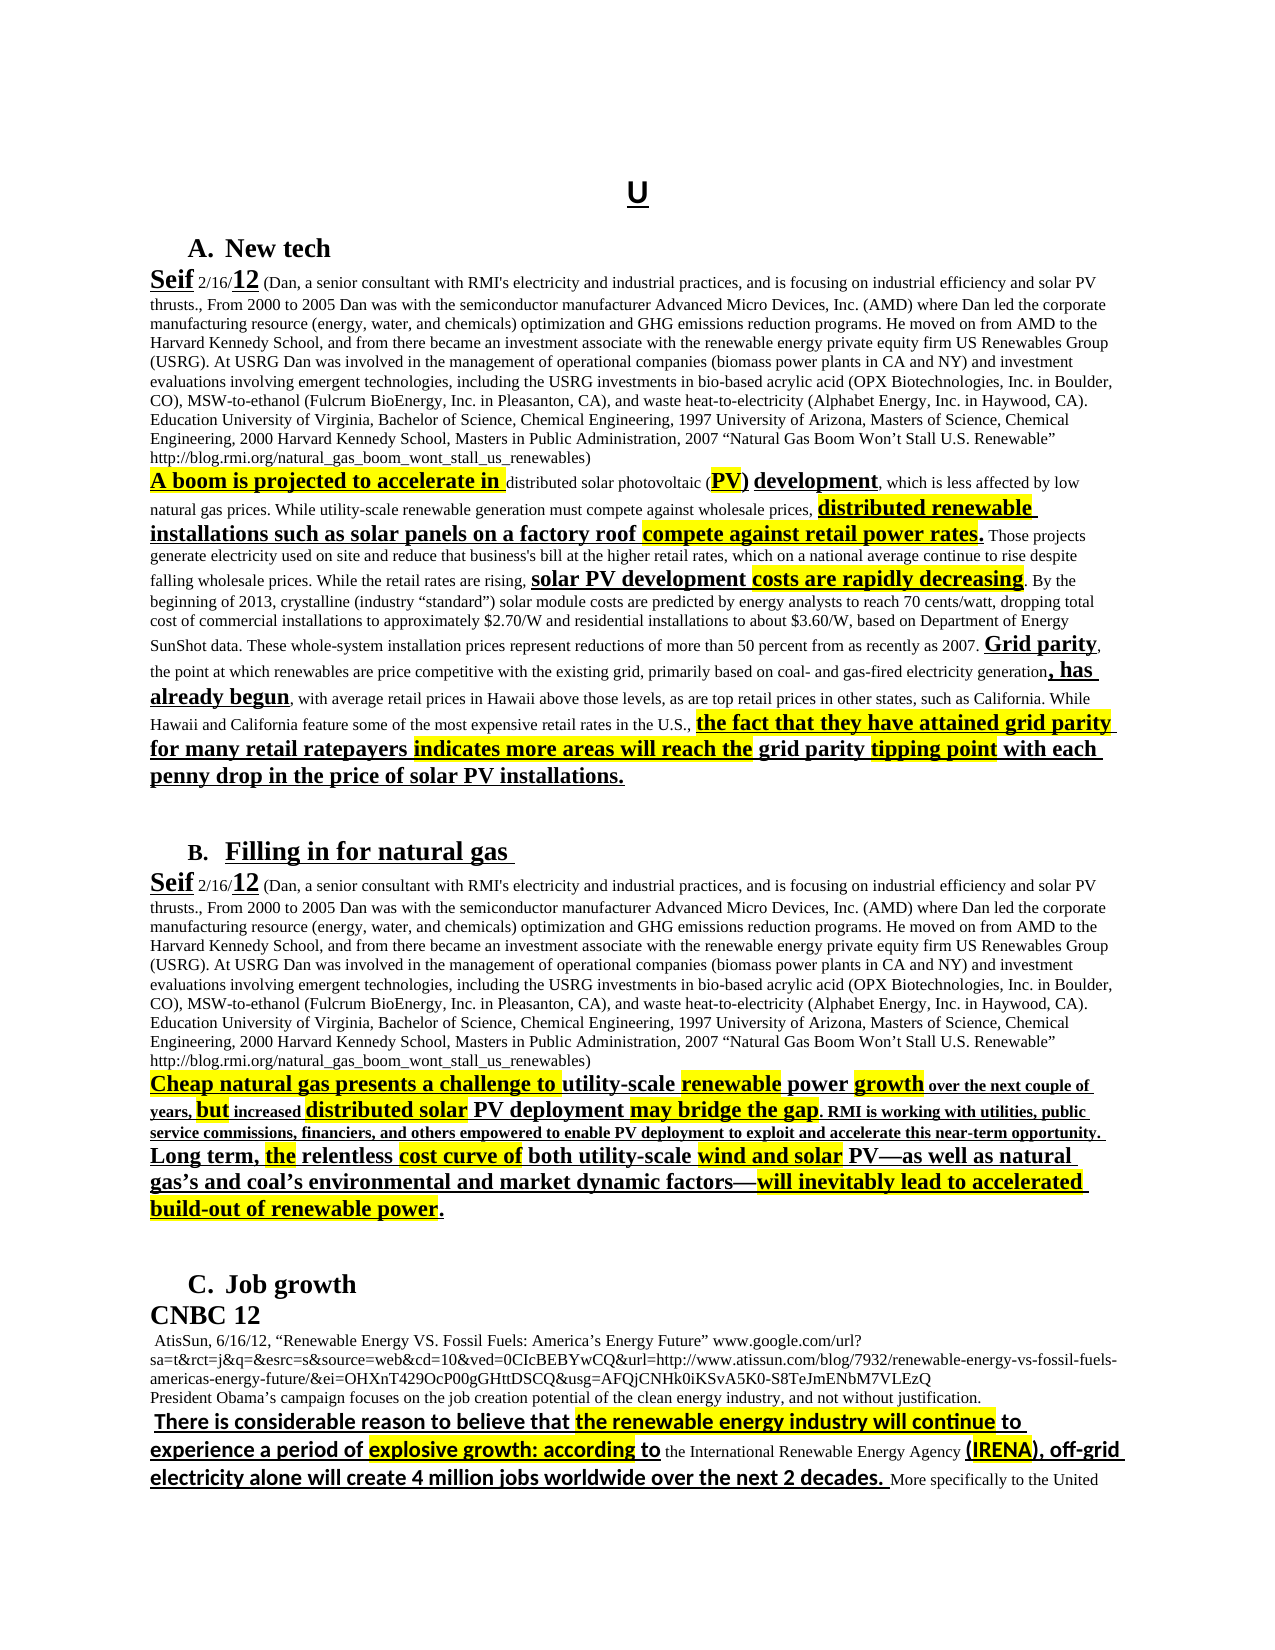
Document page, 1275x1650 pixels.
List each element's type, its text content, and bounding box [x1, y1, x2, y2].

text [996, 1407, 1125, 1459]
text Seif 2/16/12 (Dan, a senior consultant with RMI's electricity and industrial practices, and is focusing on industrial efficiency and solar PV thrusts., From 2000 to 2005 Dan was with the semiconductor manufacturer Advanced Micro Devices, Inc. (AMD) where Dan led the corporate manufacturing resource (energy, water, and chemicals) optimization and GHG emissions reduction programs. He moved on from AMD to the Harvard Kennedy School, and from there became an investment associate with the renewable energy private equity firm US Renewables Group (USRG). At USRG Dan was involved in the management of operational companies (biomass power plants in CA and NY) and investment evaluations involving emergent technologies, including the USRG investments in bio-based acrylic acid (OPX Biotechnologies, Inc. in Boulder, CO), MSW-to-ethanol (Fulcrum BioEnergy, Inc. in Pleasanton, CA), and waste heat-to-electricity (Alphabet Energy, Inc. in Haywood, CA). Education University of Virginia, Bachelor of Science, Chemical Engineering, 1997 University of Arizona, Masters of Science, Chemical Engineering, 2000 Harvard Kennedy School, Masters in Public Administration, 2007 “Natural Gas Boom Won’t Stall U.S. Renewable” http://blog.rmi.org/natural_gas_boom_wont_stall_us_renewables) [150, 867, 1125, 1070]
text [150, 1435, 1125, 1491]
text AtisSun, 6/16/12, “Renewable Energy VS. Fossil Fuels: America’s Energy Future” www.google.com/url?sa=t&rct=j&q=&esrc=s&source=web&cd=10&ved=0CIcBEBYwCQ&url=http://www.atissun.com/blog/7932/renewable-energy-vs-fossil-fuels-americas-energy-future/&ei=OHXnT429OcP00gGHttDSCQ&usg=AFQjCNHk0iKSvA5K0-S8TeJmENbM7VLEzQ [150, 1331, 1125, 1388]
subtitle New tech [187, 232, 1125, 263]
text President Obama’s campaign focuses on the job creation potential of the clean energy industry, and not without justification. [150, 1388, 1125, 1407]
text CNBC 12 [150, 1299, 1125, 1331]
subtitle Filling in for natural gas [187, 835, 1125, 867]
subtitle Job growth [187, 1268, 1125, 1299]
text Seif 2/16/12 (Dan, a senior consultant with RMI's electricity and industrial practices, and is focusing on industrial efficiency and solar PV thrusts., From 2000 to 2005 Dan was with the semiconductor manufacturer Advanced Micro Devices, Inc. (AMD) where Dan led the corporate manufacturing resource (energy, water, and chemicals) optimization and GHG emissions reduction programs. He moved on from AMD to the Harvard Kennedy School, and from there became an investment associate with the renewable energy private equity firm US Renewables Group (USRG). At USRG Dan was involved in the management of operational companies (biomass power plants in CA and NY) and investment evaluations involving emergent technologies, including the USRG investments in bio-based acrylic acid (OPX Biotechnologies, Inc. in Boulder, CO), MSW-to-ethanol (Fulcrum BioEnergy, Inc. in Pleasanton, CA), and waste heat-to-electricity (Alphabet Energy, Inc. in Haywood, CA). Education University of Virginia, Bachelor of Science, Chemical Engineering, 1997 University of Arizona, Masters of Science, Chemical Engineering, 2000 Harvard Kennedy School, Masters in Public Administration, 2007 “Natural Gas Boom Won’t Stall U.S. Renewable” http://blog.rmi.org/natural_gas_boom_wont_stall_us_renewables) [150, 263, 1125, 467]
text A boom is projected to accelerate in distributed solar photovoltaic (PV) development, which is less affected by low natural gas prices. While utility-scale renewable generation must compete against wholesale prices, distributed renewable installations such as solar panels on a factory roof compete against retail power rates. Those projects generate electricity used on site and reduce that business's bill at the higher retail rates, which on a national average continue to rise despite falling wholesale prices. While the retail rates are rising, solar PV development costs are rapidly decreasing. By the beginning of 2013, crystalline (industry “standard”) solar module costs are predicted by energy analysts to reach 70 cents/watt, dropping total cost of commercial installations to approximately $2.70/W and residential installations to about $3.60/W, based on Department of Energy SunShot data. These whole-system installation prices represent reductions of more than 50 percent from as recently as 2007. Grid parity, the point at which renewables are price competitive with the existing grid, primarily based on coal- and gas-fired electricity generation, has already begun, with average retail prices in Hawaii above those levels, as are top retail prices in other states, such as California. While Hawaii and California feature some of the most expensive retail rates in the U.S., the fact that they have attained grid parity for many retail ratepayers indicates more areas will reach the grid parity tipping point with each penny drop in the price of solar PV installations. [150, 467, 1125, 788]
subtitle U [150, 171, 1125, 212]
text Cheap natural gas presents a challenge to utility-scale renewable power growth over the next couple of years, but increased distributed solar PV deployment may bridge the gap. RMI is working with utilities, public service commissions, financiers, and others empowered to enable PV deployment to exploit and accelerate this near-term opportunity. Long term, the relentless cost curve of both utility-scale wind and solar PV—as well as natural gas’s and coal’s environmental and market dynamic factors—will inevitably lead to accelerated build-out of renewable power. [150, 1070, 1125, 1221]
